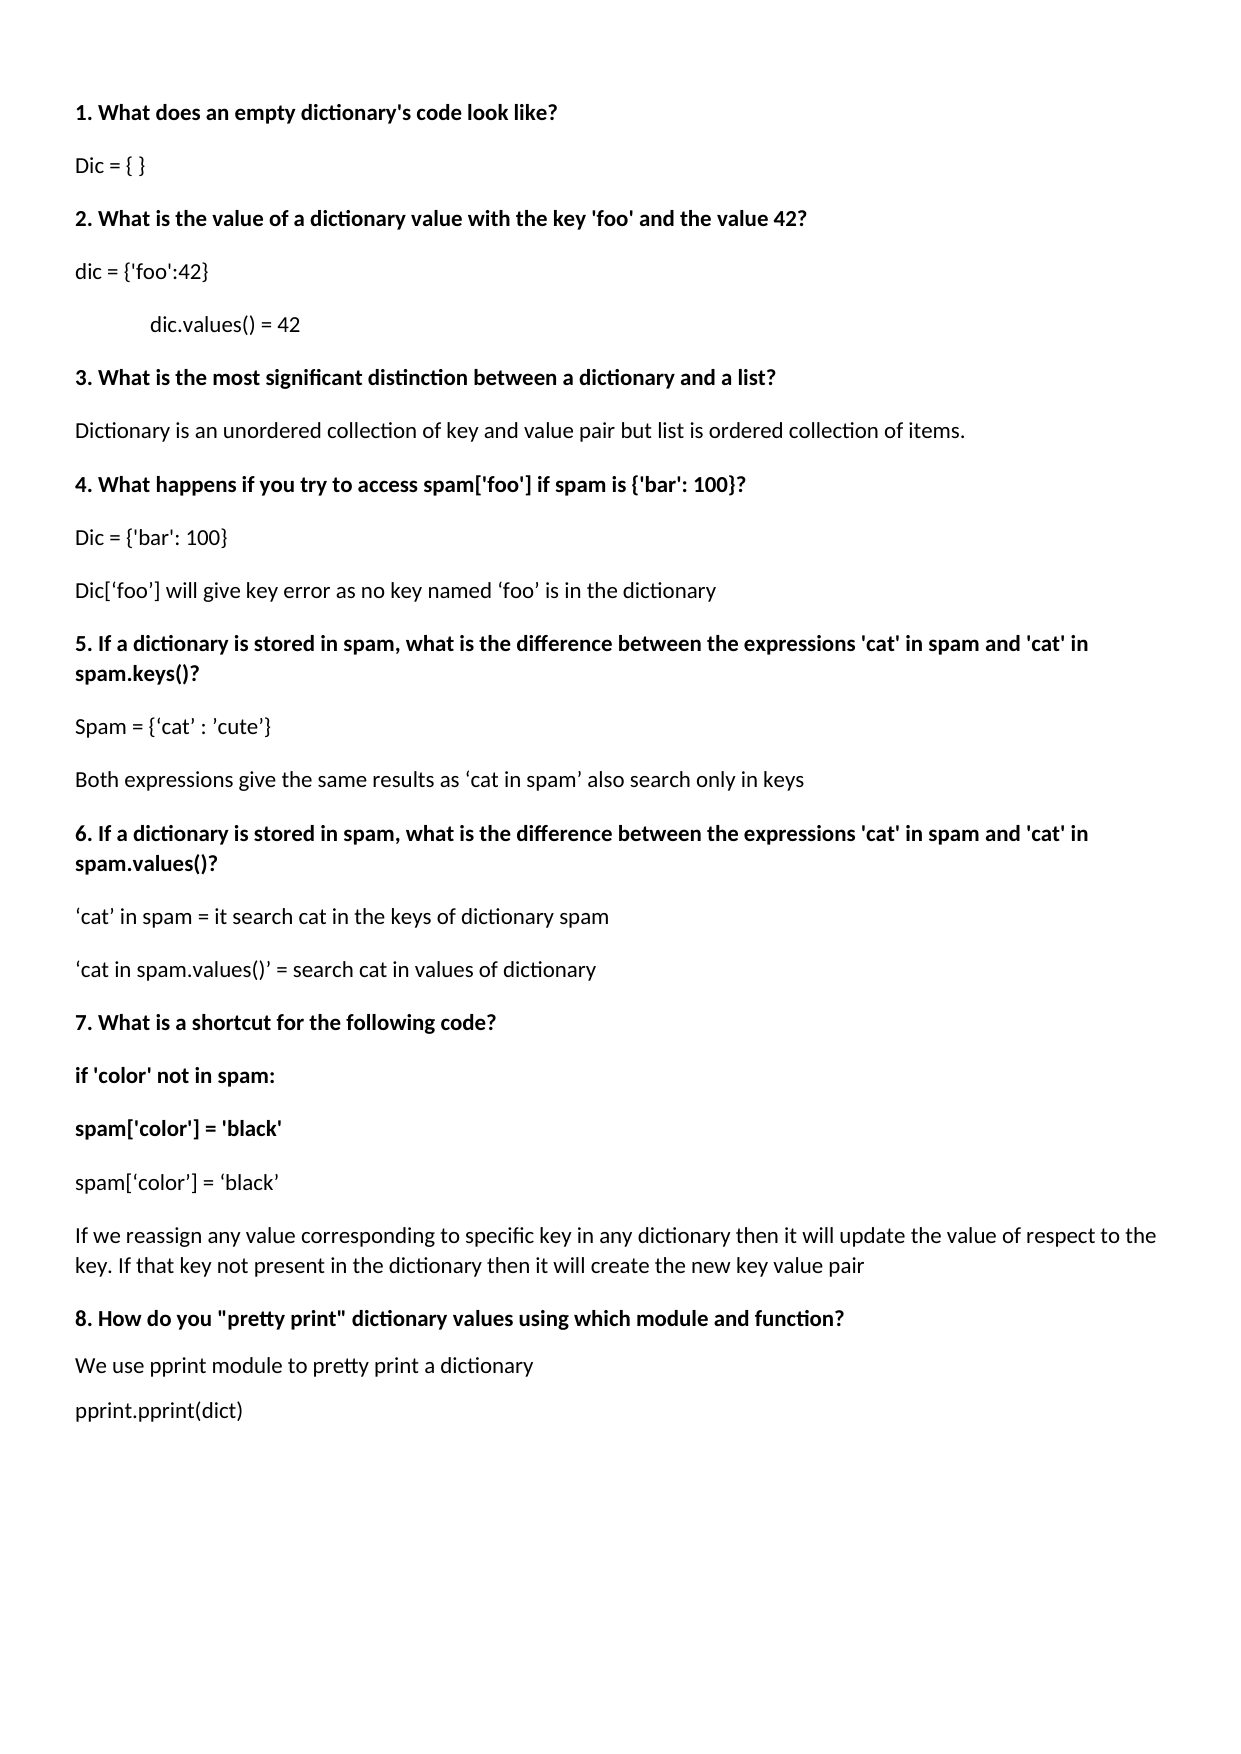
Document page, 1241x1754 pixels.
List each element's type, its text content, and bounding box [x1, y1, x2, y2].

text 3. What is the most significant distinction between a dictionary and a list? [75, 363, 1165, 392]
text 5. If a dictionary is stored in spam, what is the difference between the expressions 'cat' in spam and 'cat' in spam.keys()? [75, 629, 1165, 687]
text 1. What does an empty dictionary's code look like? [75, 98, 1165, 126]
text 8. How do you "pretty print" dictionary values using which module and function? [75, 1304, 1165, 1332]
text If we reassign any value corresponding to specific key in any dictionary then it will update the value of respect to the key. If that key not present in the dictionary then it will create the new key value pair [75, 1221, 1165, 1279]
text Dic = { } [75, 151, 1165, 179]
text Dic[‘foo’] will give key error as no key named ‘foo’ is in the dictionary [75, 576, 1165, 604]
text Dictionary is an unordered collection of key and value pair but list is ordered collection of items. [75, 417, 1165, 445]
text spam['color'] = 'black' [75, 1114, 1165, 1143]
text Both expressions give the same results as ‘cat in spam’ also search only in keys [75, 766, 1165, 794]
text 6. If a dictionary is stored in spam, what is the difference between the expressions 'cat' in spam and 'cat' in spam.values()? [75, 819, 1165, 877]
text if 'color' not in spam: [75, 1061, 1165, 1089]
text dic.values() = 42 [75, 310, 1165, 338]
text 4. What happens if you try to access spam['foo'] if spam is {'bar': 100}? [75, 470, 1165, 498]
text Spam = {‘cat’ : ’cute’} [75, 712, 1165, 741]
text spam[‘color’] = ‘black’ [75, 1168, 1165, 1196]
text ‘cat in spam.values()’ = search cat in values of dictionary [75, 955, 1165, 983]
text 7. What is a shortcut for the following code? [75, 1008, 1165, 1036]
text 2. What is the value of a dictionary value with the key 'foo' and the value 42? [75, 204, 1165, 232]
text pprint.pprint(dict) [75, 1396, 1165, 1424]
text dic = {'foo':42} [75, 257, 1165, 285]
text Dic = {'bar': 100} [75, 523, 1165, 551]
text We use pprint module to pretty print a dictionary [75, 1351, 1165, 1379]
text ‘cat’ in spam = it search cat in the keys of dictionary spam [75, 902, 1165, 930]
